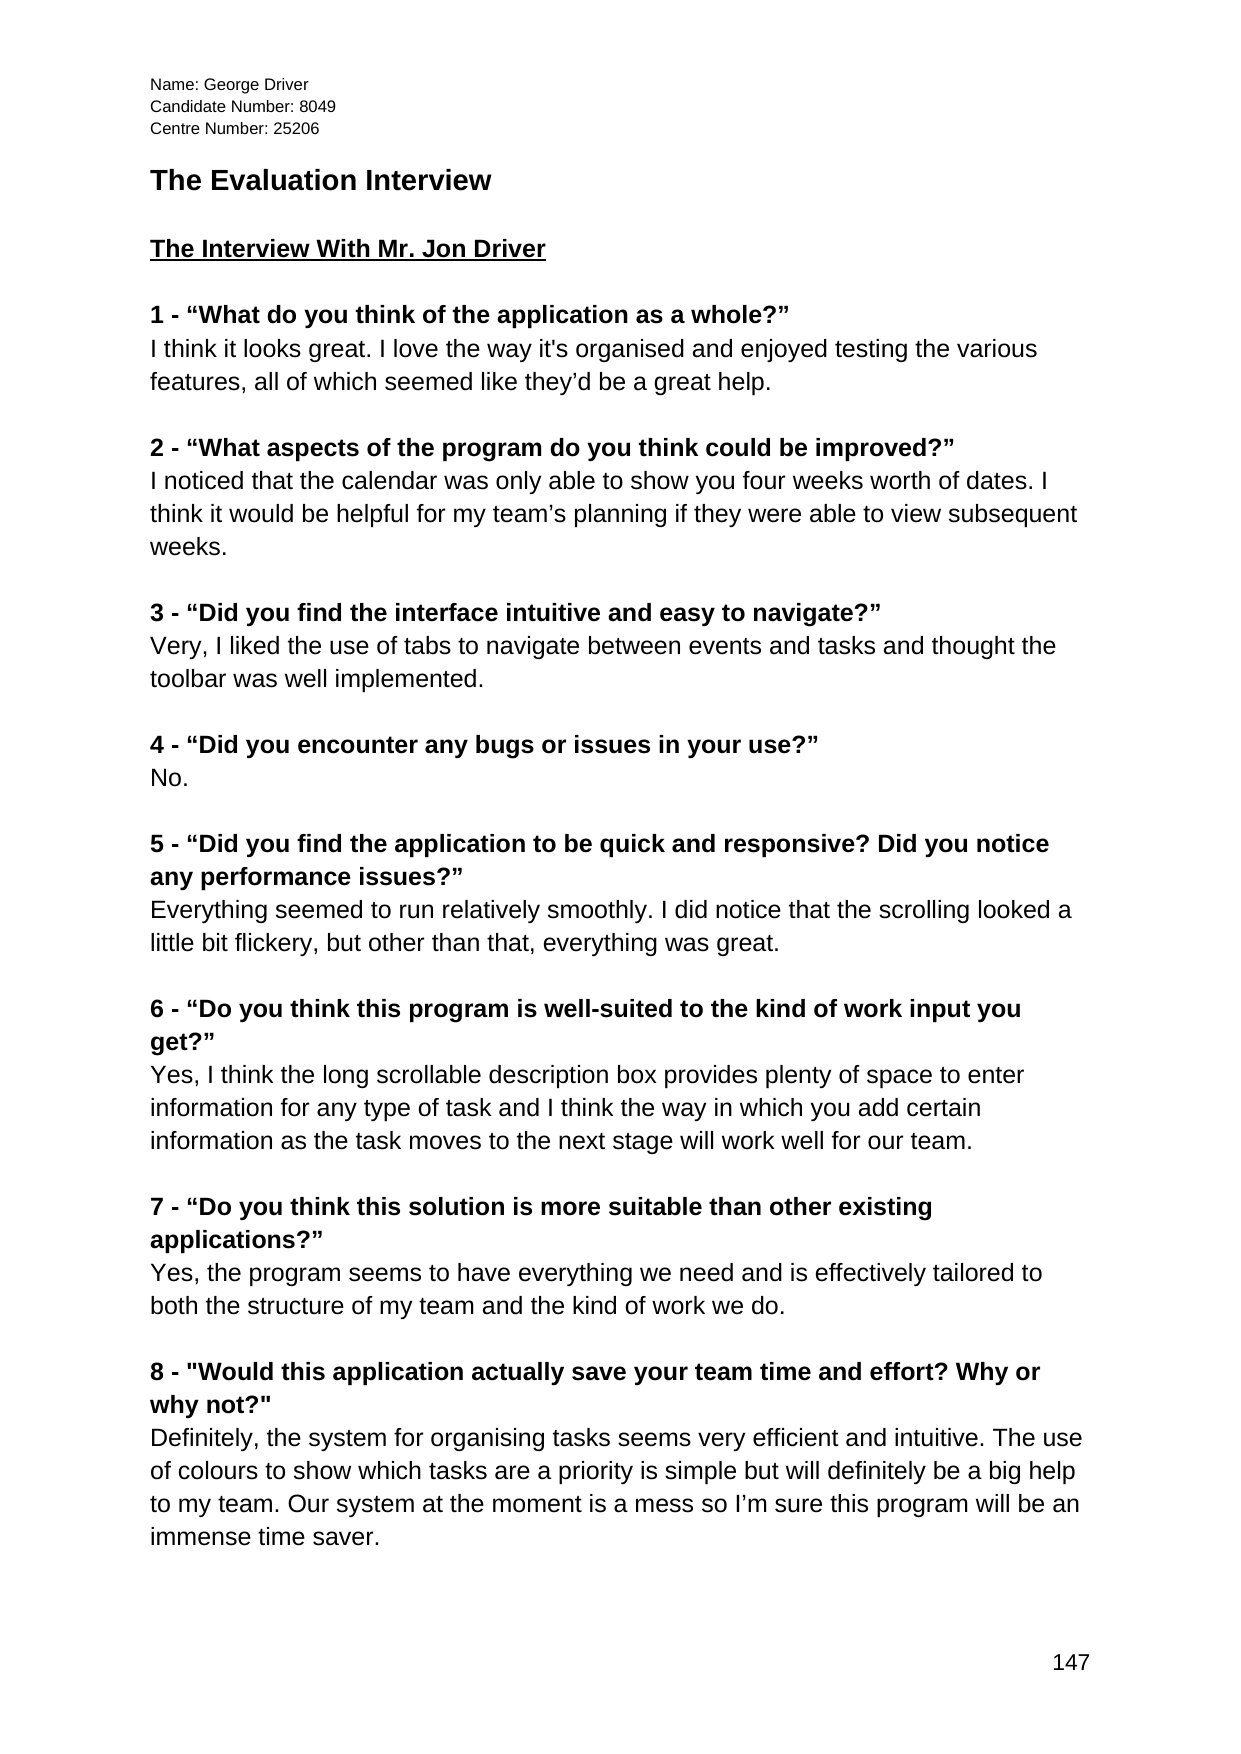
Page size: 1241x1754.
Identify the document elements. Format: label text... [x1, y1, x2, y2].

text I noticed that the calendar was only able to show you four weeks worth of dates. I think it would be helpful for my team’s planning if they were able to view subsequent weeks. [150, 466, 1090, 560]
text The Interview With Mr. Jon Driver [150, 234, 1090, 263]
text 3 - “Did you find the interface intuitive and easy to navigate?” [150, 598, 1090, 626]
text 5 - “Did you find the application to be quick and responsive? Did you notice any performance issues?” [150, 829, 1090, 891]
text 7 - “Do you think this solution is more suitable than other existing applications?” [150, 1192, 1090, 1254]
text Very, I liked the use of tabs to navigate between events and tasks and thought the toolbar was well implemented. [150, 631, 1090, 692]
text Everything seemed to run relatively smoothly. I did notice that the scrolling looked a little bit flickery, but other than that, everything was great. [150, 895, 1090, 957]
text Definitely, the system for organising tasks seems very efficient and intuitive. The use of colours to show which tasks are a priority is simple but will definitely be a big help to my team. Our system at the moment is a mess so I’m sure this program will be an immense time saver. [150, 1423, 1090, 1551]
text I think it looks great. I love the way it's organised and enjoyed testing the various features, all of which seemed like they’d be a great help. [150, 333, 1090, 395]
text Yes, the program seems to have everything we need and is effectively tailored to both the structure of my team and the kind of work we do. [150, 1258, 1090, 1320]
text 1 - “What do you think of the application as a whole?” [150, 301, 1090, 329]
text The Evaluation Interview [150, 163, 1090, 196]
text 8 - "Would this application actually save your team time and effort? Why or why not?" [150, 1357, 1090, 1419]
text 4 - “Did you encounter any bugs or issues in your use?” [150, 730, 1090, 758]
text No. [150, 763, 1090, 792]
text 6 - “Do you think this program is well-suited to the kind of work input you get?” [150, 994, 1090, 1056]
text Yes, I think the long scrollable description box provides plenty of space to enter information for any type of task and I think the way in which you add certain information as the task moves to the next stage will work well for our team. [150, 1060, 1090, 1155]
text 2 - “What aspects of the program do you think could be improved?” [150, 433, 1090, 461]
